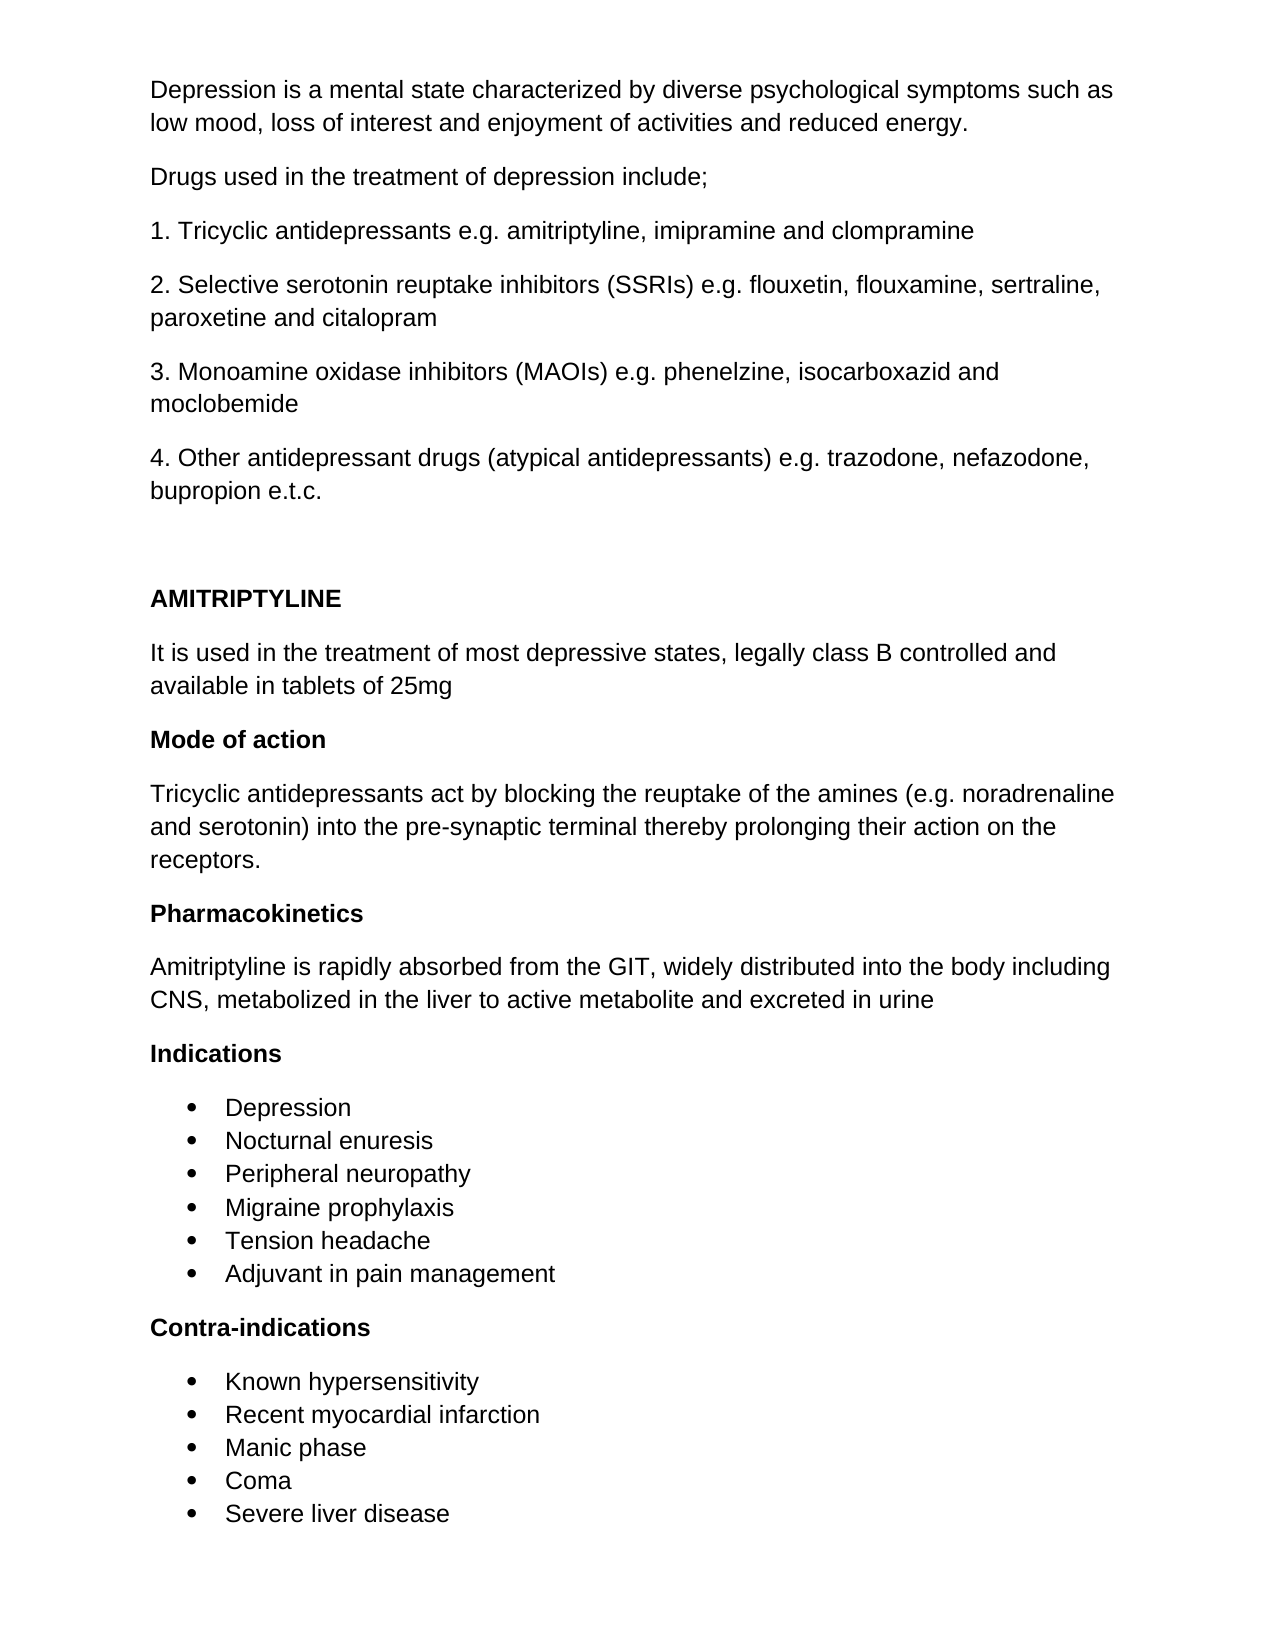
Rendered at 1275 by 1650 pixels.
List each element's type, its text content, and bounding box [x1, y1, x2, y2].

text 1. Tricyclic antidepressants e.g. amitriptyline, imipramine and clompramine [150, 216, 1125, 244]
list Nocturnal enuresis [187, 1126, 1125, 1155]
list Adjuvant in pain management [187, 1259, 1125, 1288]
text Drugs used in the treatment of depression include; [150, 162, 1125, 191]
text It is used in the treatment of most depressive states, legally class B controlled and available in tablets of 25mg [150, 638, 1125, 700]
list Severe liver disease [187, 1499, 1125, 1528]
list Coma [187, 1466, 1125, 1495]
text Indications [150, 1039, 1125, 1068]
text Depression is a mental state characterized by diverse psychological symptoms such as low mood, loss of interest and enjoyment of activities and reduced energy. [150, 75, 1125, 137]
list Manic phase [187, 1433, 1125, 1462]
text Tricyclic antidepressants act by blocking the reuptake of the amines (e.g. noradrenaline and serotonin) into the pre-synaptic terminal thereby prolonging their action on the receptors. [150, 779, 1125, 873]
list Tension headache [187, 1226, 1125, 1254]
list Peripheral neuropathy [187, 1159, 1125, 1188]
text Amitriptyline is rapidly absorbed from the GIT, widely distributed into the body including CNS, metabolized in the liver to active metabolite and excreted in urine [150, 952, 1125, 1014]
text Pharmacokinetics [150, 898, 1125, 927]
text 3. Monoamine oxidase inhibitors (MAOIs) e.g. phenelzine, isocarboxazid and moclobemide [150, 356, 1125, 418]
text Mode of action [150, 725, 1125, 753]
text 4. Other antidepressant drugs (atypical antidepressants) e.g. trazodone, nefazodone, bupropion e.t.c. [150, 443, 1125, 505]
list Recent myocardial infarction [187, 1400, 1125, 1428]
list Known hypersensitivity [187, 1367, 1125, 1395]
text AMITRIPTYLINE [150, 584, 1125, 613]
text 2. Selective serotonin reuptake inhibitors (SSRIs) e.g. flouxetin, flouxamine, sertraline, paroxetine and citalopram [150, 269, 1125, 331]
list Depression [187, 1093, 1125, 1122]
text Contra-indications [150, 1313, 1125, 1341]
list Migraine prophylaxis [187, 1192, 1125, 1221]
